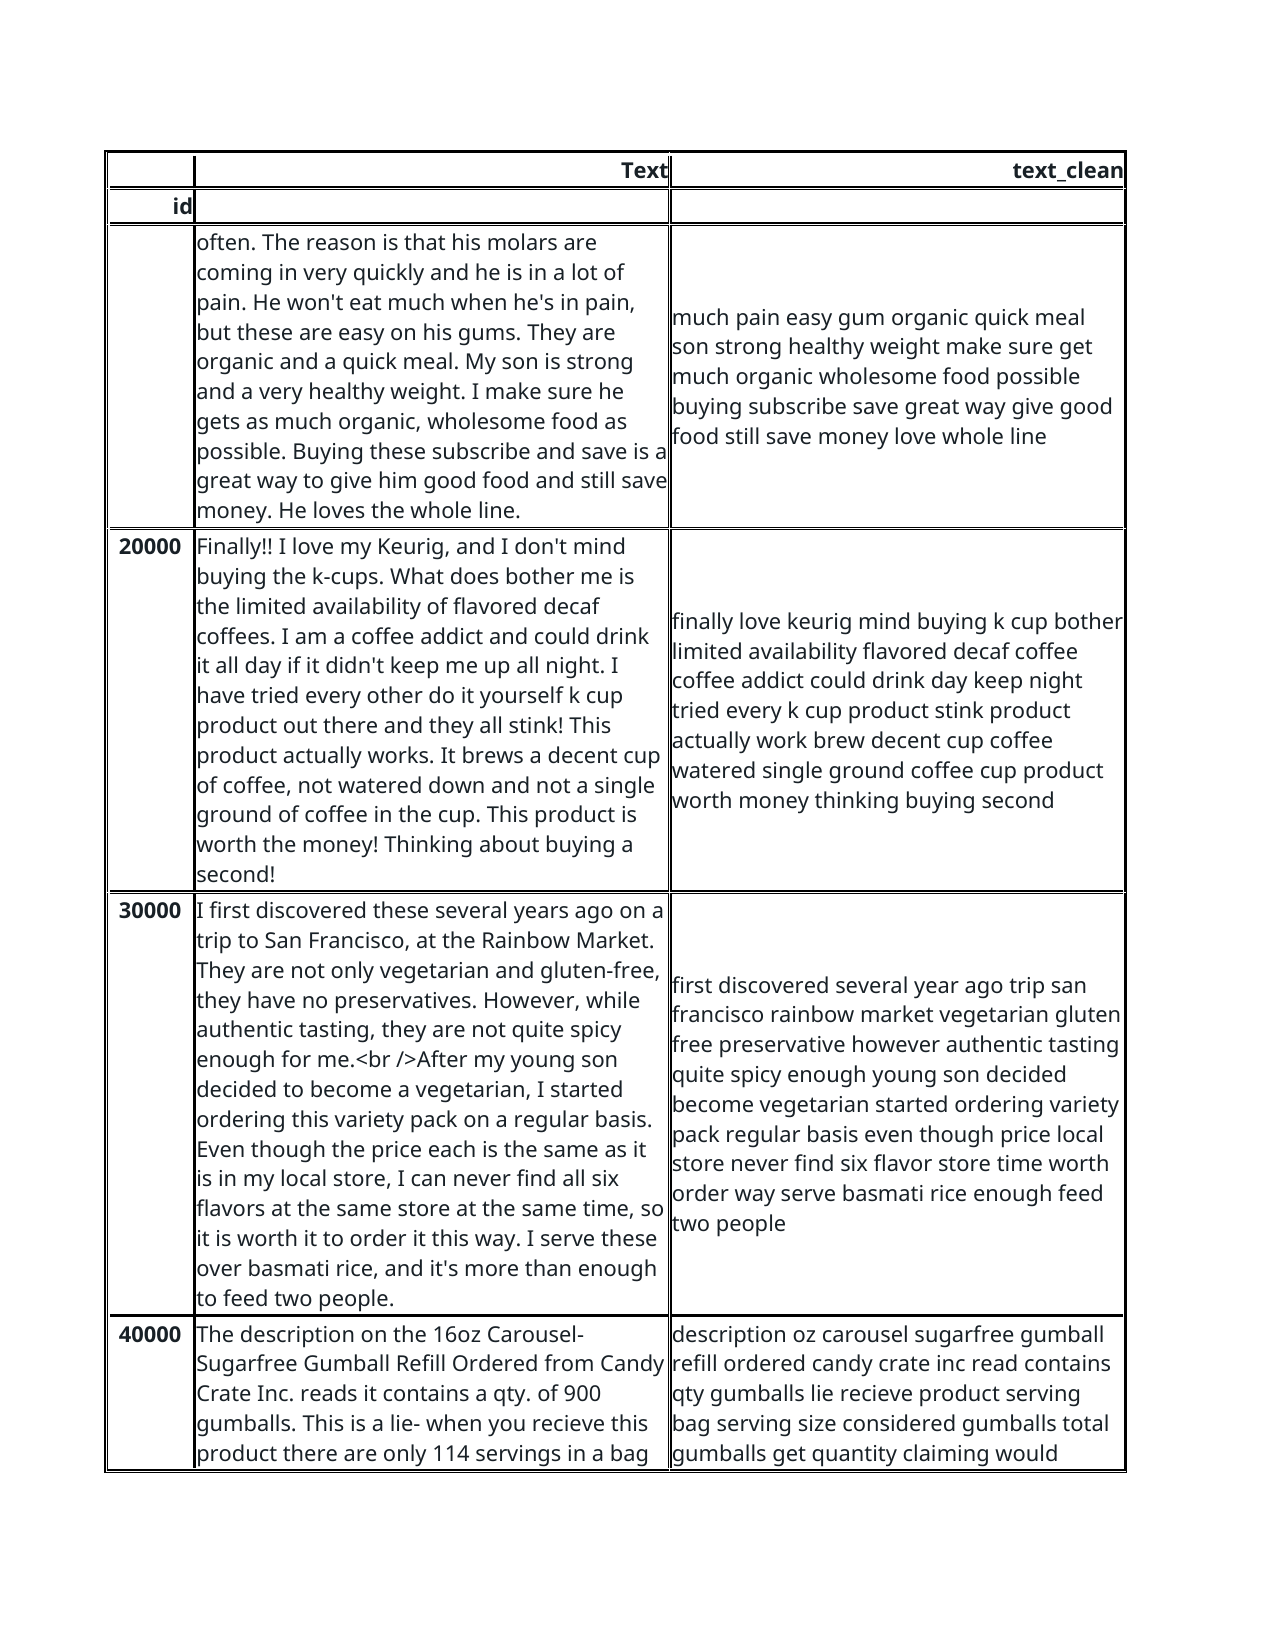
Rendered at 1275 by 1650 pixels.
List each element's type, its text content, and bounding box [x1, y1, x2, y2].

table_cell 10000 [108, 222, 193, 527]
table_cell id [108, 186, 193, 222]
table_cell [670, 1314, 1124, 1469]
table_cell 30000 [108, 890, 193, 1314]
table_header Text [194, 152, 670, 186]
table_cell [196, 190, 668, 222]
table_cell I first discovered these several years ago on a trip to San Francisco, at the Rainbow Market. They are not only vegetarian and gluten-free, they have no preservatives. However, while authentic tasting, they are not quite spicy enough for me.<br />After my young son decided to become a vegetarian, I started ordering this variety pack on a regular basis. Even though the price each is the same as it is in my local store, I can never find all six flavors at the same store at the same time, so it is worth it to order it this way. I serve these over basmati rice, and it's more than enough to feed two people. [196, 894, 668, 1314]
table_header text_clean [670, 153, 1124, 186]
table_header [108, 153, 194, 186]
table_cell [194, 1314, 670, 1469]
table_cell 40000 [108, 1314, 194, 1469]
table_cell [196, 226, 668, 527]
table_cell 20000 [106, 527, 194, 890]
table_cell finally love keurig mind buying k cup bother limited availability flavored decaf coffee coffee addict could drink day keep night tried every k cup product stink product actually work brew decent cup coffee watered single ground coffee cup product worth money thinking buying second [670, 527, 1126, 890]
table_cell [672, 222, 1125, 527]
table_cell [672, 186, 1125, 222]
table_cell first discovered several year ago trip san francisco rainbow market vegetarian gluten free preservative however authentic tasting quite spicy enough young son decided become vegetarian started ordering variety pack regular basis even though price local store never find six flavor store time worth order way serve basmati rice enough feed two people [672, 890, 1125, 1314]
table_cell Finally!! I love my Keurig, and I don't mind buying the k-cups. What does bother me is the limited availability of flavored decaf coffees. I am a coffee addict and could drink it all day if it didn't keep me up all night. I have tried every other do it yourself k cup product out there and they all stink! This product actually works. It brews a decent cup of coffee, not watered down and not a single ground of coffee in the cup. This product is worth the money! Thinking about buying a second! [196, 530, 668, 890]
